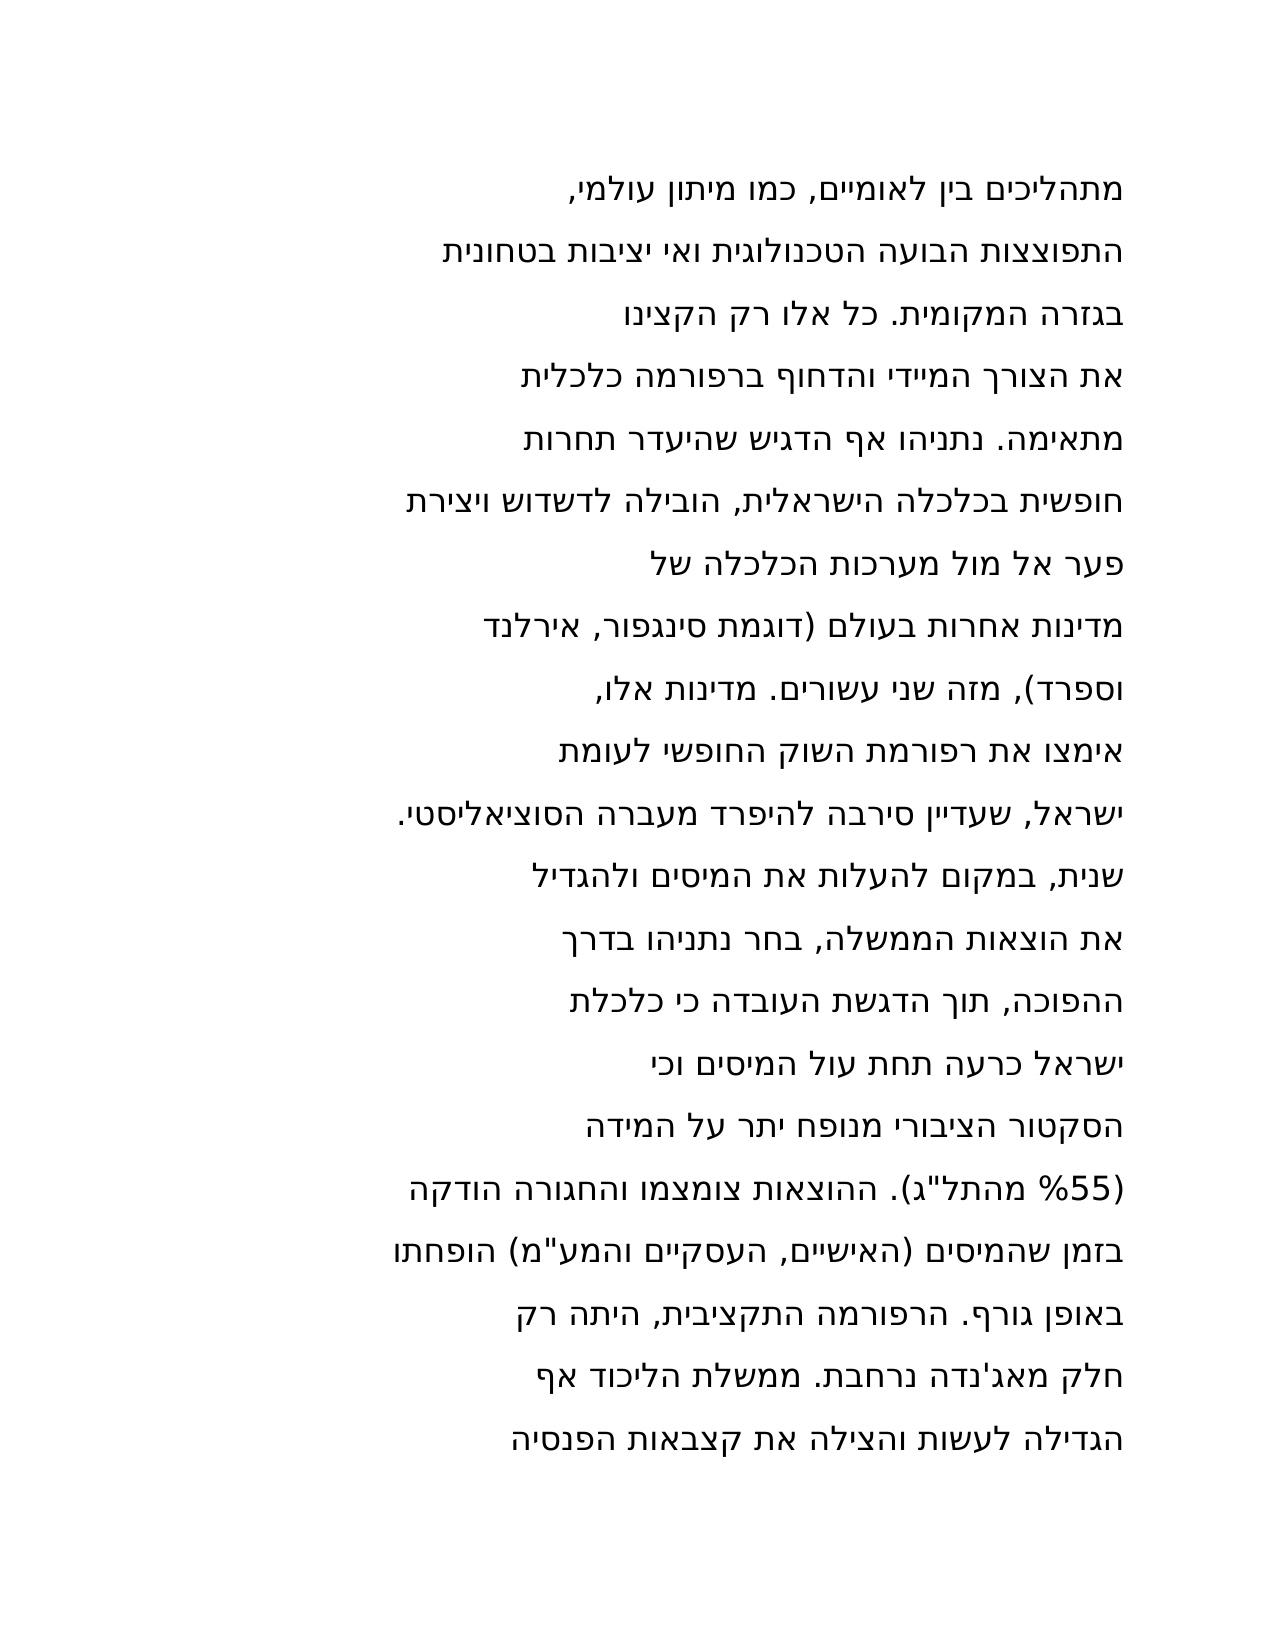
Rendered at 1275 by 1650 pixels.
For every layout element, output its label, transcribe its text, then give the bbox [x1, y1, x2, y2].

text בגזרה המקומית. כל אלו רק הקצינו [150, 275, 1125, 337]
text מדינות אחרות בעולם (דוגמת סינגפור, אירלנד [150, 587, 1125, 650]
text הגדילה לעשות והצילה את קצבאות הפנסיה [150, 1400, 1125, 1462]
text פער אל מול מערכות הכלכלה של [150, 525, 1125, 587]
text וספרד), מזה שני עשורים. מדינות אלו, [150, 650, 1125, 712]
text ישראל כרעה תחת עול המיסים וכי [150, 1025, 1125, 1087]
text את הצורך המיידי והדחוף ברפורמה כלכלית [150, 337, 1125, 400]
text בזמן שהמיסים (האישיים, העסקיים והמע"מ) הופחתו [150, 1212, 1125, 1275]
text ישראל, שעדיין סירבה להיפרד מעברה הסוציאליסטי. [150, 775, 1125, 837]
text הסקטור הציבורי מנופח יתר על המידה [150, 1087, 1125, 1150]
text מתאימה. נתניהו אף הדגיש שהיעדר תחרות [150, 400, 1125, 462]
text באופן גורף. הרפורמה התקציבית, היתה רק [150, 1275, 1125, 1337]
text אימצו את רפורמת השוק החופשי לעומת [150, 712, 1125, 775]
text שנית, במקום להעלות את המיסים ולהגדיל [150, 837, 1125, 900]
text מתהליכים בין לאומיים, כמו מיתון עולמי, [150, 150, 1125, 212]
text התפוצצות הבועה הטכנולוגית ואי יציבות בטחונית [150, 212, 1125, 275]
text חופשית בכלכלה הישראלית, הובילה לדשדוש ויצירת [150, 462, 1125, 525]
text חלק מאג'נדה נרחבת. ממשלת הליכוד אף [150, 1337, 1125, 1400]
text את הוצאות הממשלה, בחר נתניהו בדרך [150, 900, 1125, 962]
text ההפוכה, תוך הדגשת העובדה כי כלכלת [150, 962, 1125, 1025]
text (%55 מהתל"ג). ההוצאות צומצמו והחגורה הודקה [150, 1150, 1125, 1212]
